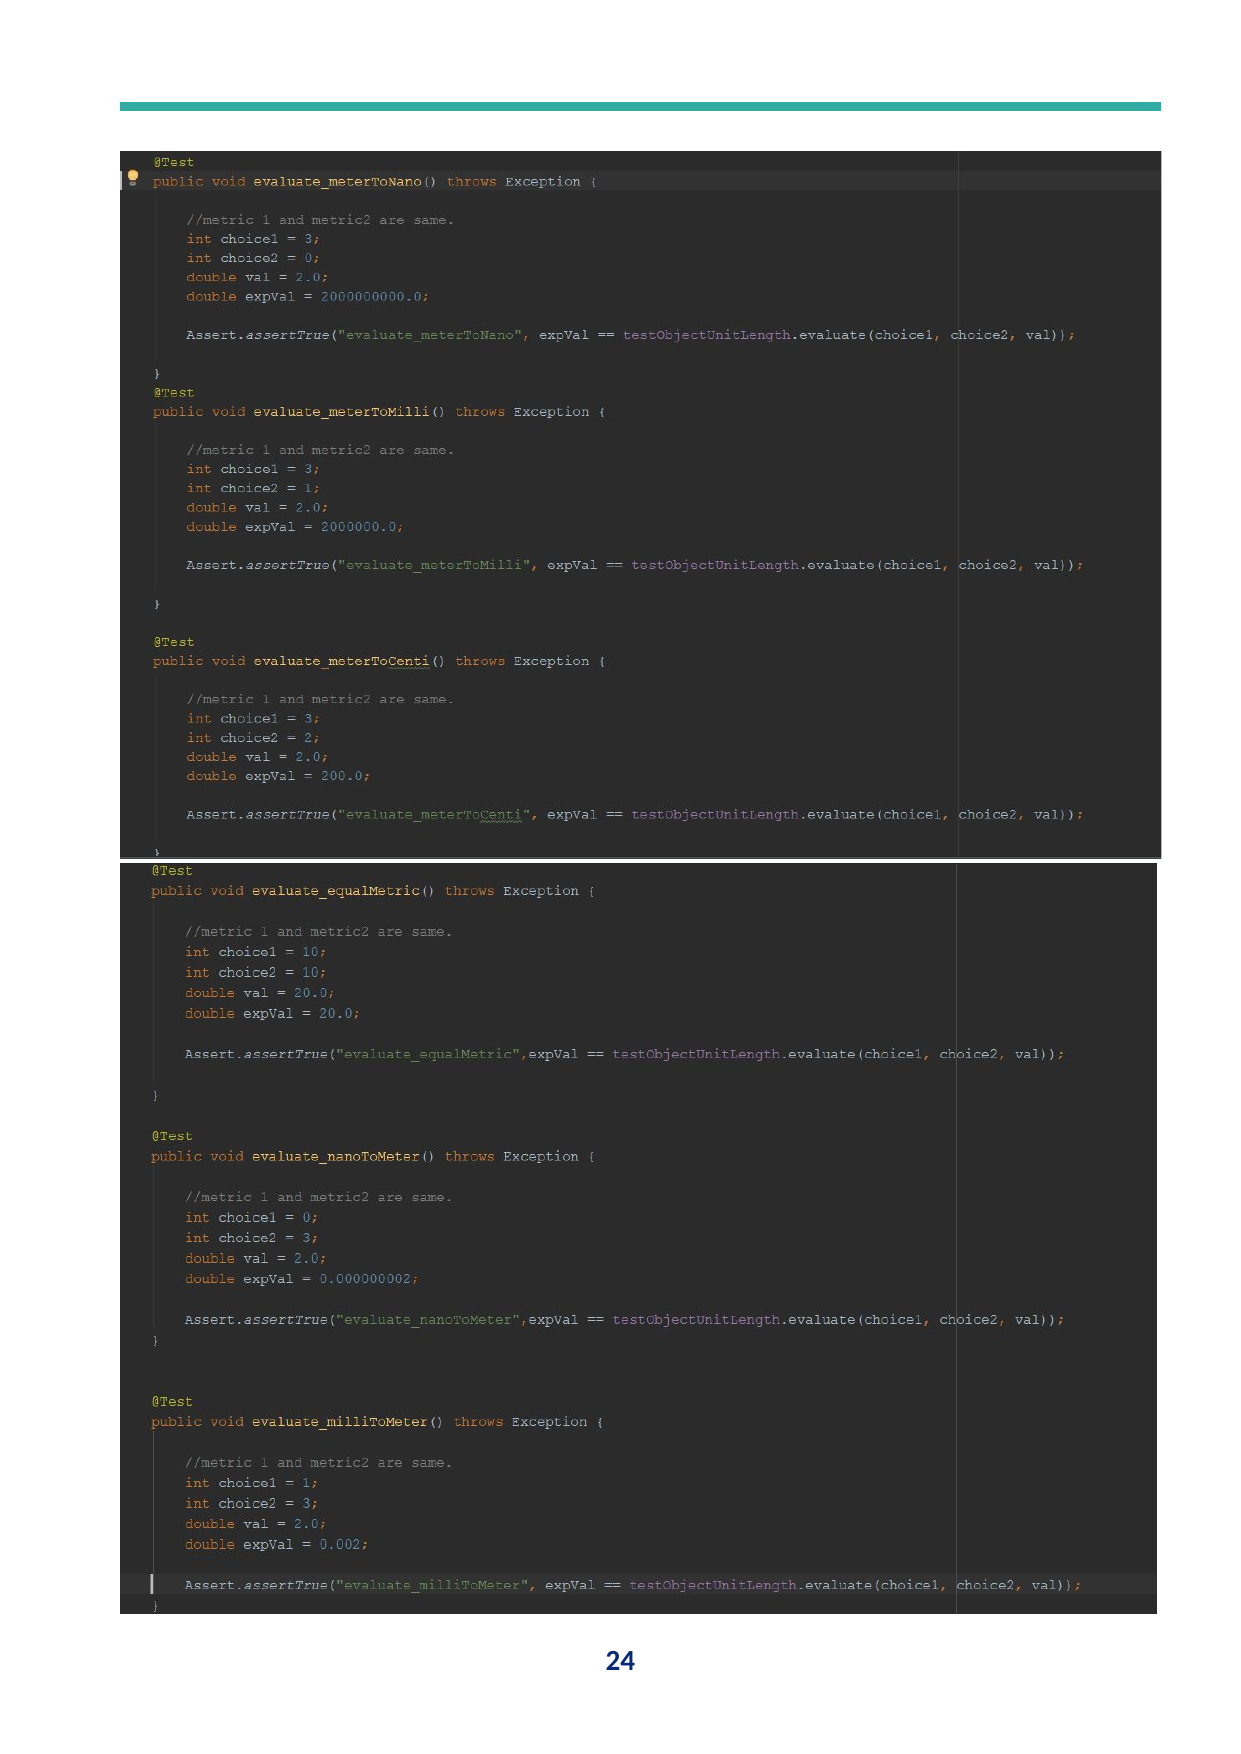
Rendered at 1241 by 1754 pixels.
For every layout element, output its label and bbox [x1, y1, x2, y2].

picture [120, 863, 1157, 1614]
picture [120, 151, 1162, 859]
